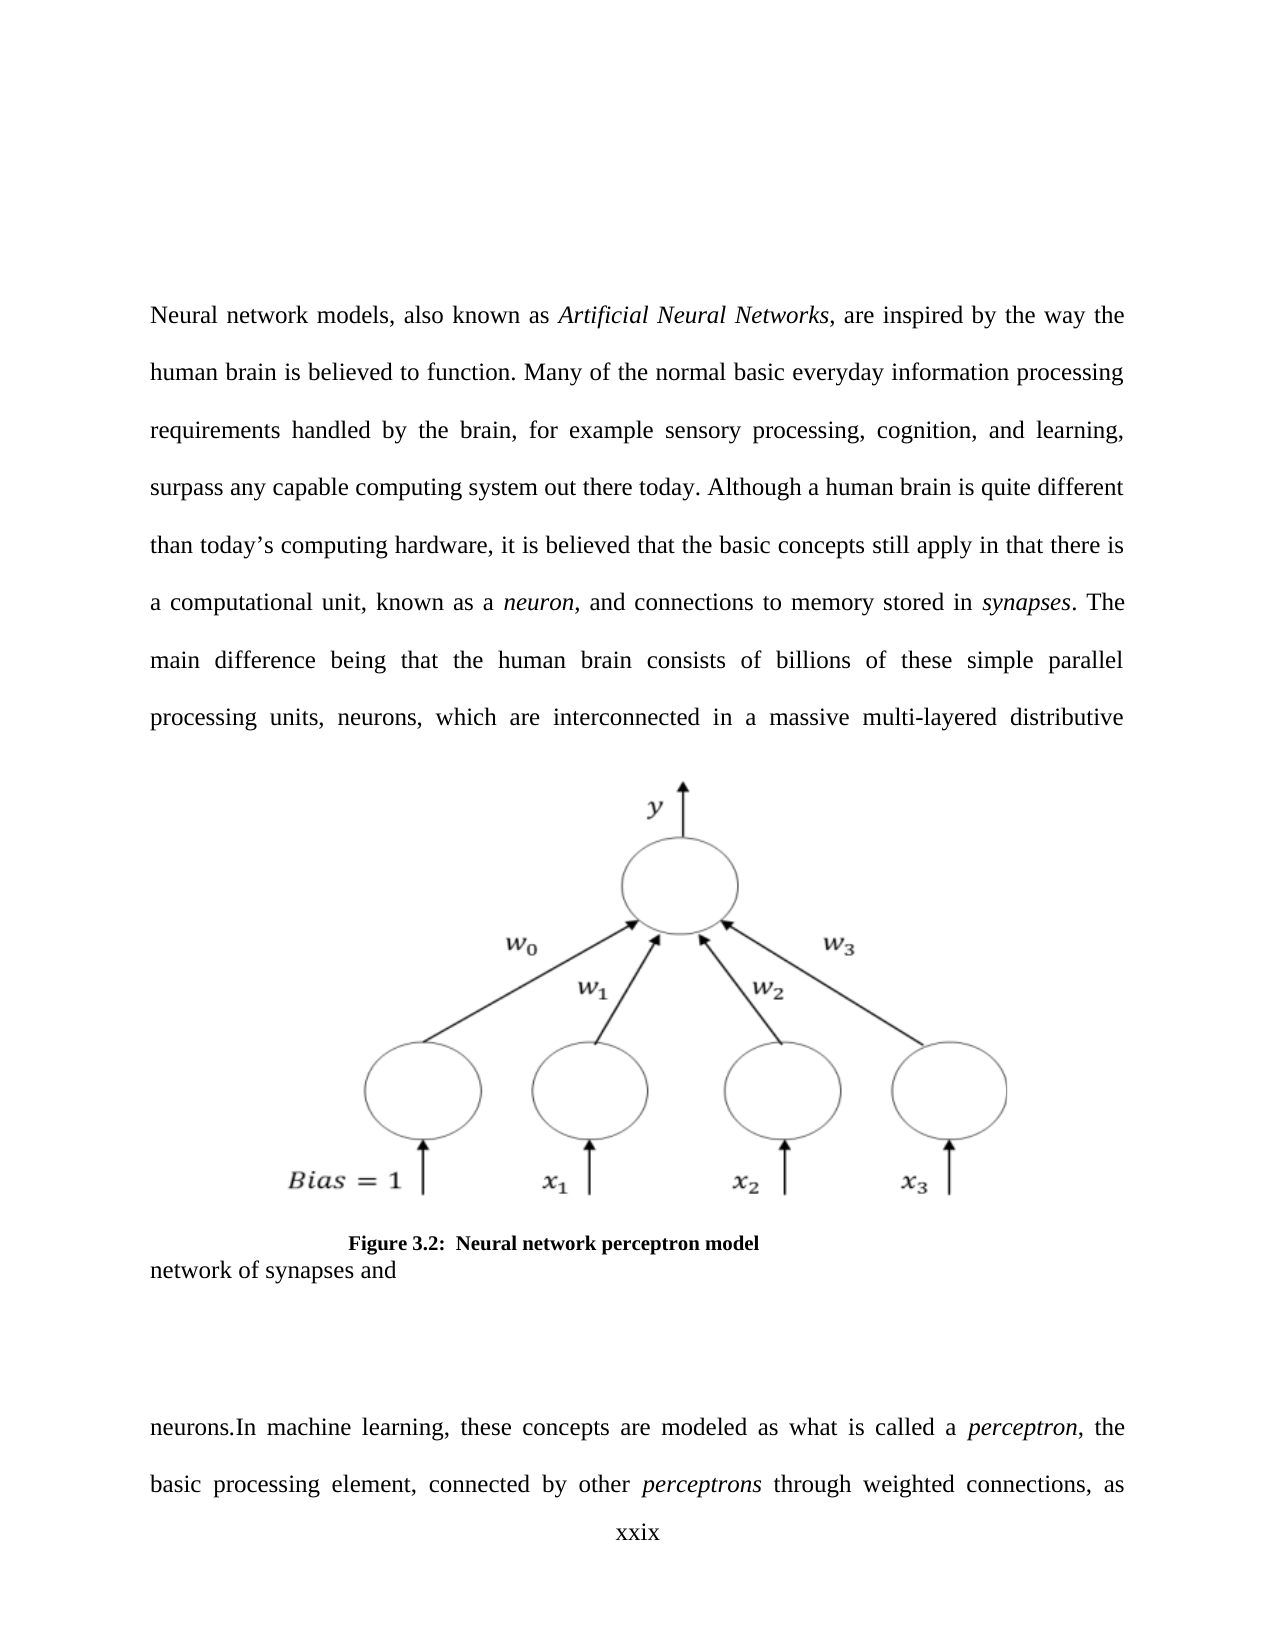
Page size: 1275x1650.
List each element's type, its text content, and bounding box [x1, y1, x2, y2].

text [150, 1412, 1125, 1498]
picture [268, 771, 1008, 1211]
